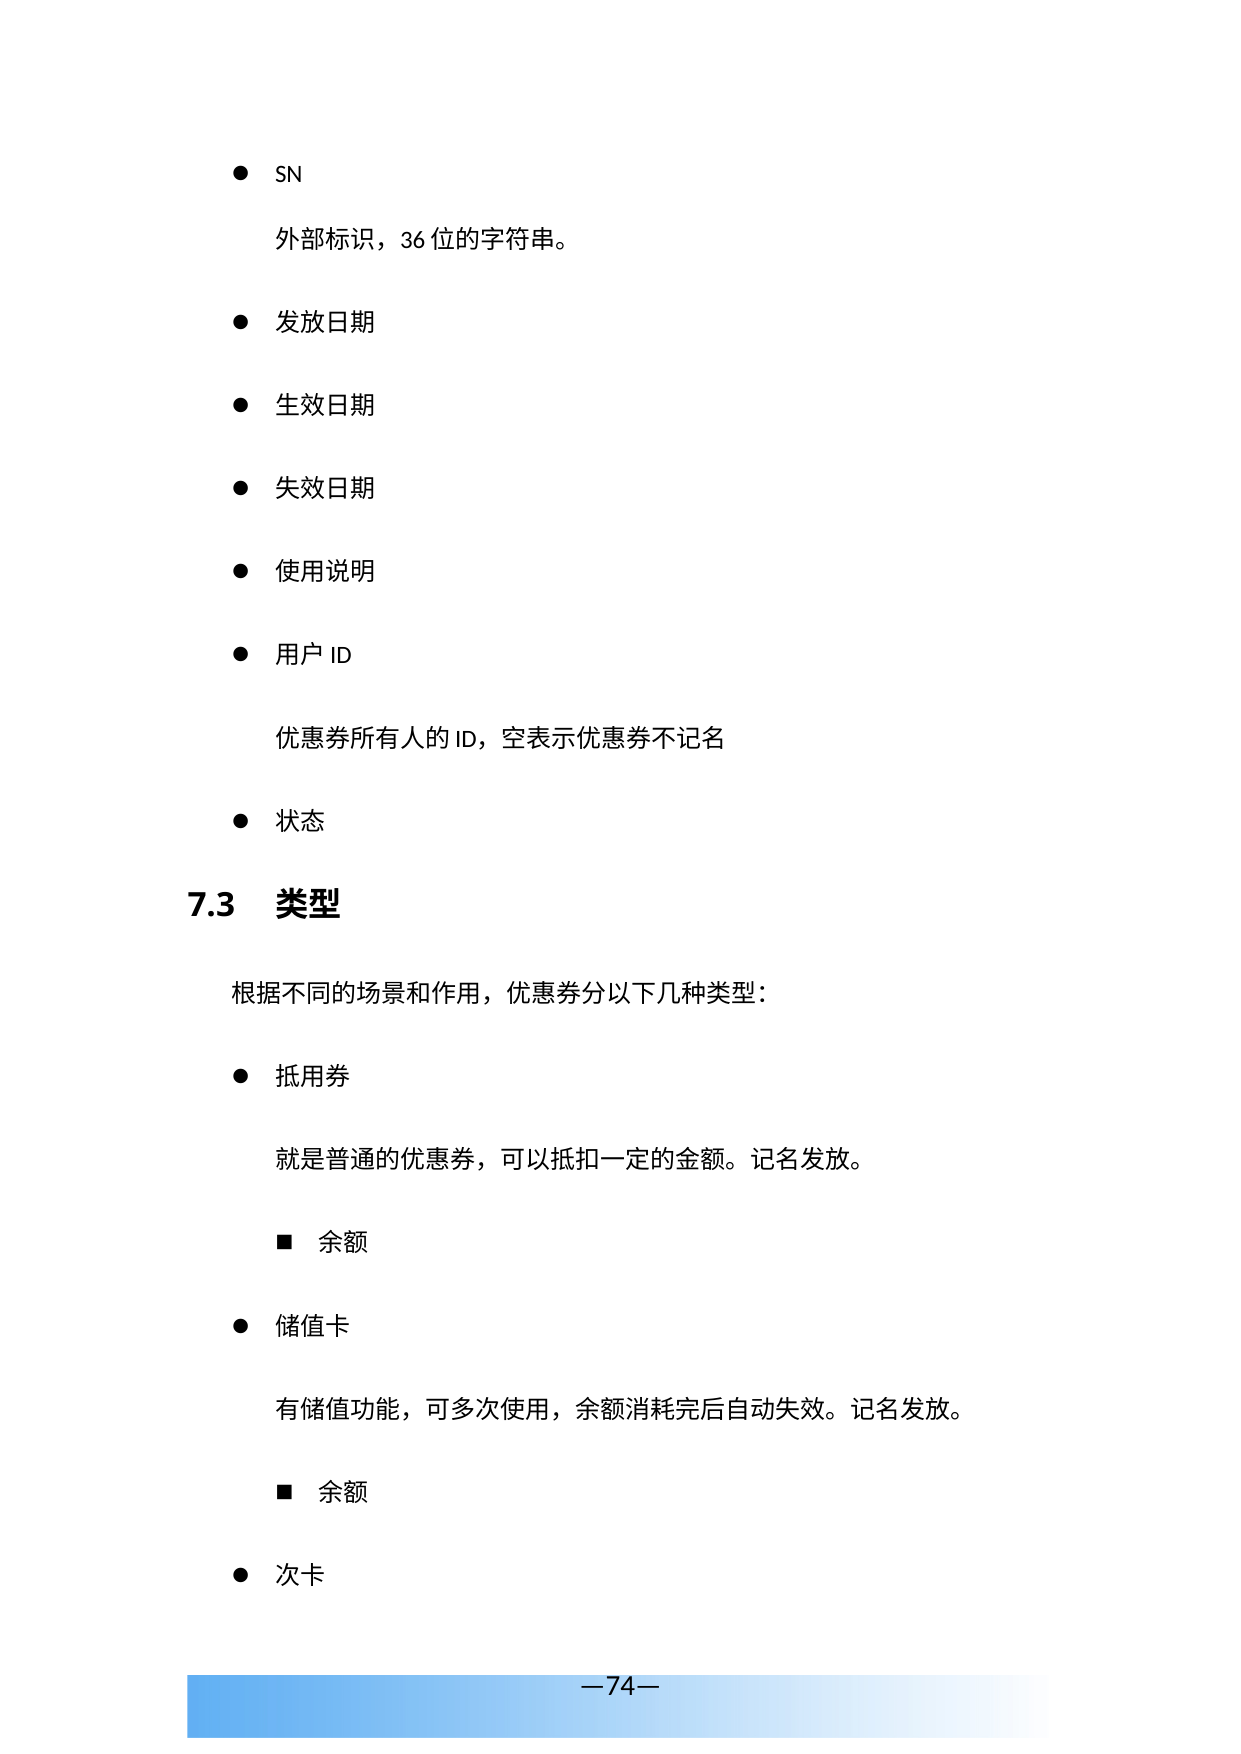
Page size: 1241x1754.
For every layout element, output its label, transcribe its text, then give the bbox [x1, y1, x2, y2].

subtitle 类型 [187, 870, 1053, 935]
list 抵用券 [231, 1042, 1053, 1107]
text 根据不同的场景和作用，优惠券分以下几种类型： [187, 959, 1053, 1024]
list 用户ID [231, 621, 1053, 686]
list 次卡 [231, 1541, 1053, 1606]
list 有储值功能，可多次使用，余额消耗完后自动失效。记名发放。 [275, 1375, 1053, 1440]
list 就是普通的优惠券，可以抵扣一定的金额。记名发放。 [275, 1125, 1053, 1190]
list 优惠券所有人的ID，空表示优惠券不记名 [275, 704, 1053, 769]
list 余额 [275, 1458, 1053, 1523]
list 使用说明 [231, 537, 1053, 602]
list 状态 [231, 787, 1053, 852]
picture [187, 1675, 1050, 1738]
list 余额 [275, 1208, 1053, 1273]
list 储值卡 [231, 1292, 1053, 1357]
list SN [231, 157, 1053, 190]
list 生效日期 [231, 371, 1053, 436]
list 发放日期 [231, 288, 1053, 353]
list 失效日期 [231, 454, 1053, 519]
list 外部标识，36位的字符串。 [275, 205, 1053, 270]
